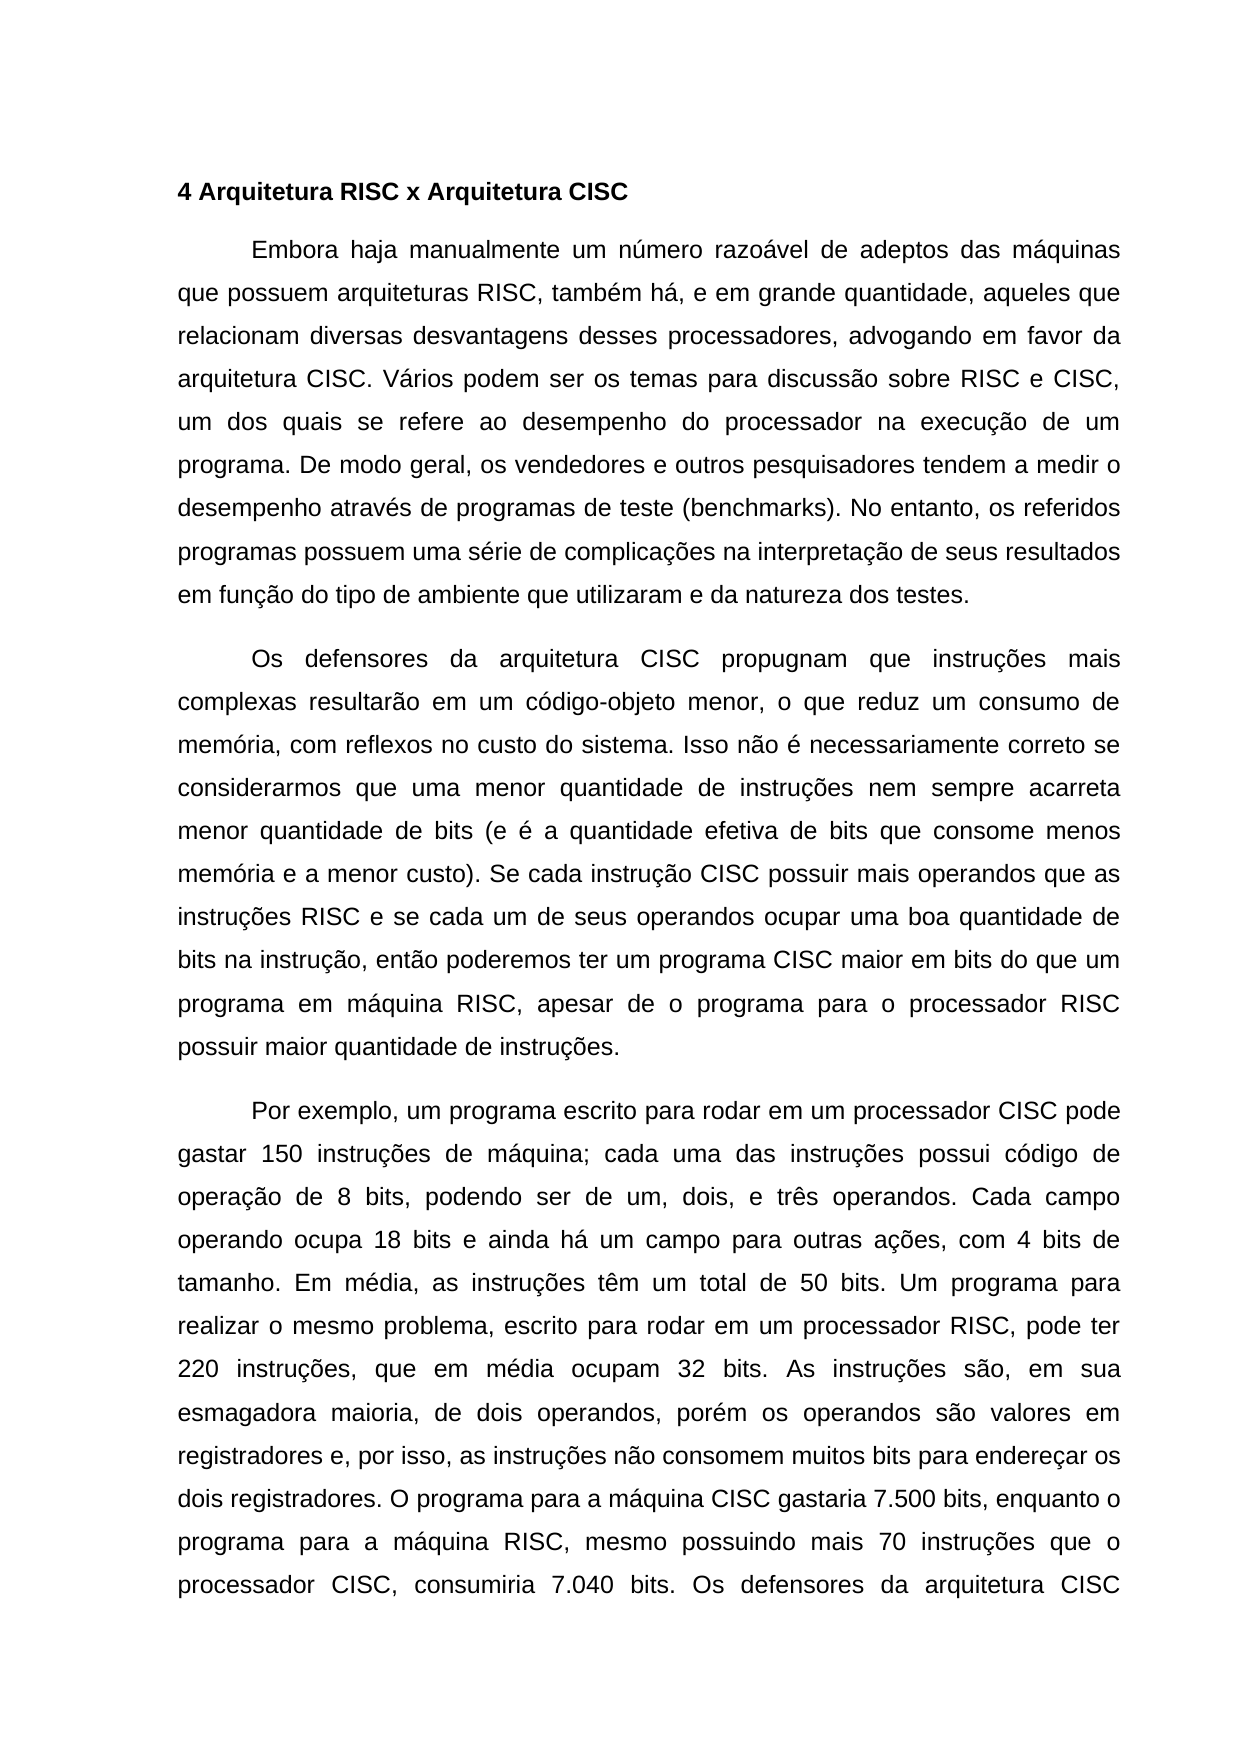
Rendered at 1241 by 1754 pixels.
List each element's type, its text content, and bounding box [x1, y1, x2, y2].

text Os defensores da arquitetura CISC propugnam que instruções mais complexas resultarão em um código-objeto menor, o que reduz um consumo de memória, com reflexos no custo do sistema. Isso não é necessariamente correto se considerarmos que uma menor quantidade de instruções nem sempre acarreta menor quantidade de bits (e é a quantidade efetiva de bits que consome menos memória e a menor custo). Se cada instrução CISC possuir mais operandos que as instruções RISC e se cada um de seus operandos ocupar uma boa quantidade de bits na instrução, então poderemos ter um programa CISC maior em bits do que um programa em máquina RISC, apesar de o programa para o processador RISC possuir maior quantidade de instruções. [177, 644, 1122, 1061]
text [177, 1096, 1122, 1599]
text Embora haja manualmente um número razoável de adeptos das máquinas que possuem arquiteturas RISC, também há, e em grande quantidade, aqueles que relacionam diversas desvantagens desses processadores, advogando em favor da arquitetura CISC. Vários podem ser os temas para discussão sobre RISC e CISC, um dos quais se refere ao desempenho do processador na execução de um programa. De modo geral, os vendedores e outros pesquisadores tendem a medir o desempenho através de programas de teste (benchmarks). No entanto, os referidos programas possuem uma série de complicações na interpretação de seus resultados em função do tipo de ambiente que utilizaram e da natureza dos testes. [177, 235, 1122, 608]
subtitle 4 Arquitetura RISC x Arquitetura CISC [177, 177, 1122, 206]
